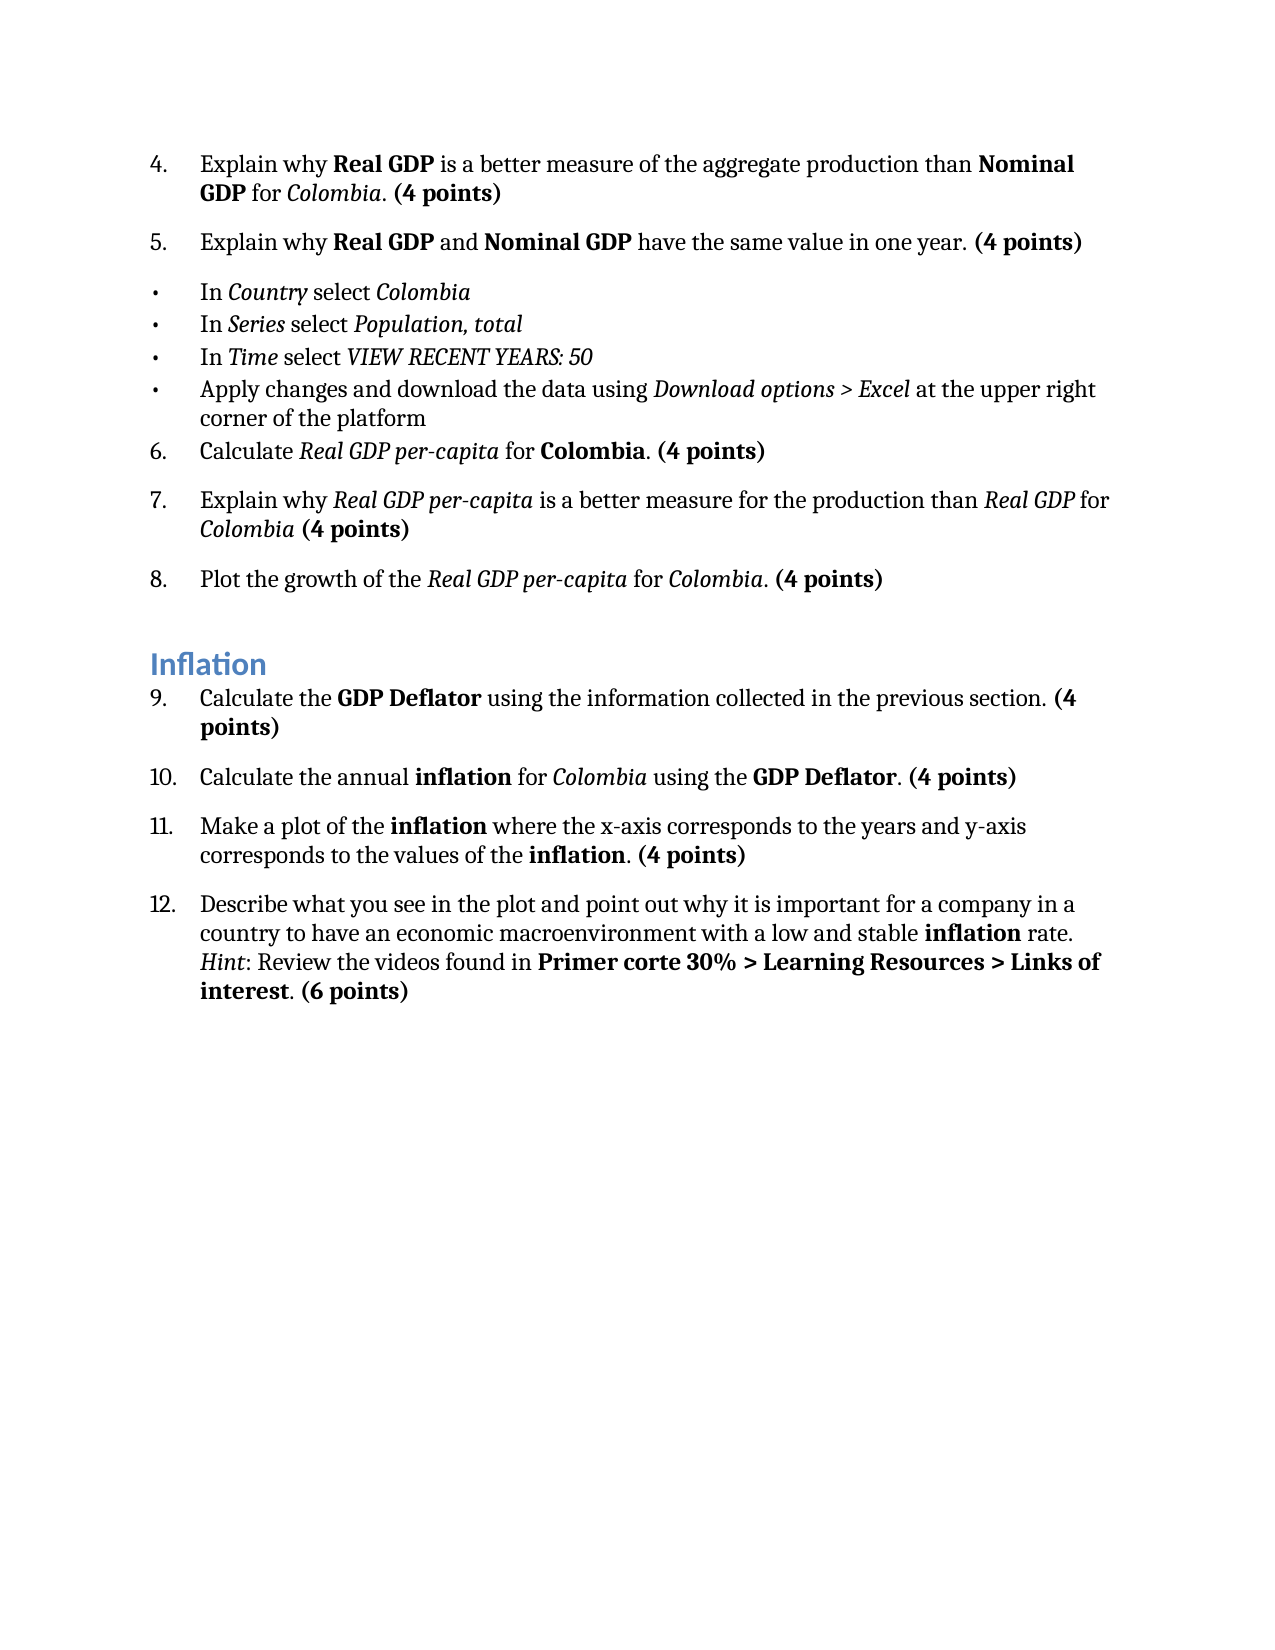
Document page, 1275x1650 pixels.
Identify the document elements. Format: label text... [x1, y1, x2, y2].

list In Time select VIEW RECENT YEARS: 50 [150, 343, 1125, 372]
list Plot the growth of the Real GDP per-capita for Colombia. (4 points) [150, 564, 1125, 593]
list Explain why Real GDP and Nominal GDP have the same value in one year. (4 points) [150, 228, 1125, 257]
list Apply changes and download the data using Download options > Excel at the upper right corner of the platform [150, 375, 1125, 433]
list Make a plot of the inflation where the x-axis corresponds to the years and y-axis corresponds to the values of the inflation. (4 points) [150, 812, 1125, 869]
subtitle Inflation [150, 643, 1125, 684]
list In Series select Population, total [150, 310, 1125, 339]
list Explain why Real GDP is a better measure of the aggregate production than Nominal GDP for Colombia. (4 points) [150, 150, 1125, 207]
list Calculate Real GDP per-capita for Colombia. (4 points) [150, 437, 1125, 465]
list Calculate the annual inflation for Colombia using the GDP Deflator. (4 points) [150, 762, 1125, 791]
list Explain why Real GDP per-capita is a better measure for the production than Real GDP for Colombia (4 points) [150, 486, 1125, 544]
list In Country select Colombia [150, 278, 1125, 307]
list Describe what you see in the plot and point out why it is important for a company in a country to have an economic macroenvironment with a low and stable inflation rate. Hint: Review the videos found in Primer corte 30% > Learning Resources > Links of interest. (6 points) [150, 890, 1125, 1005]
list Calculate the GDP Deflator using the information collected in the previous section. (4 points) [150, 684, 1125, 742]
